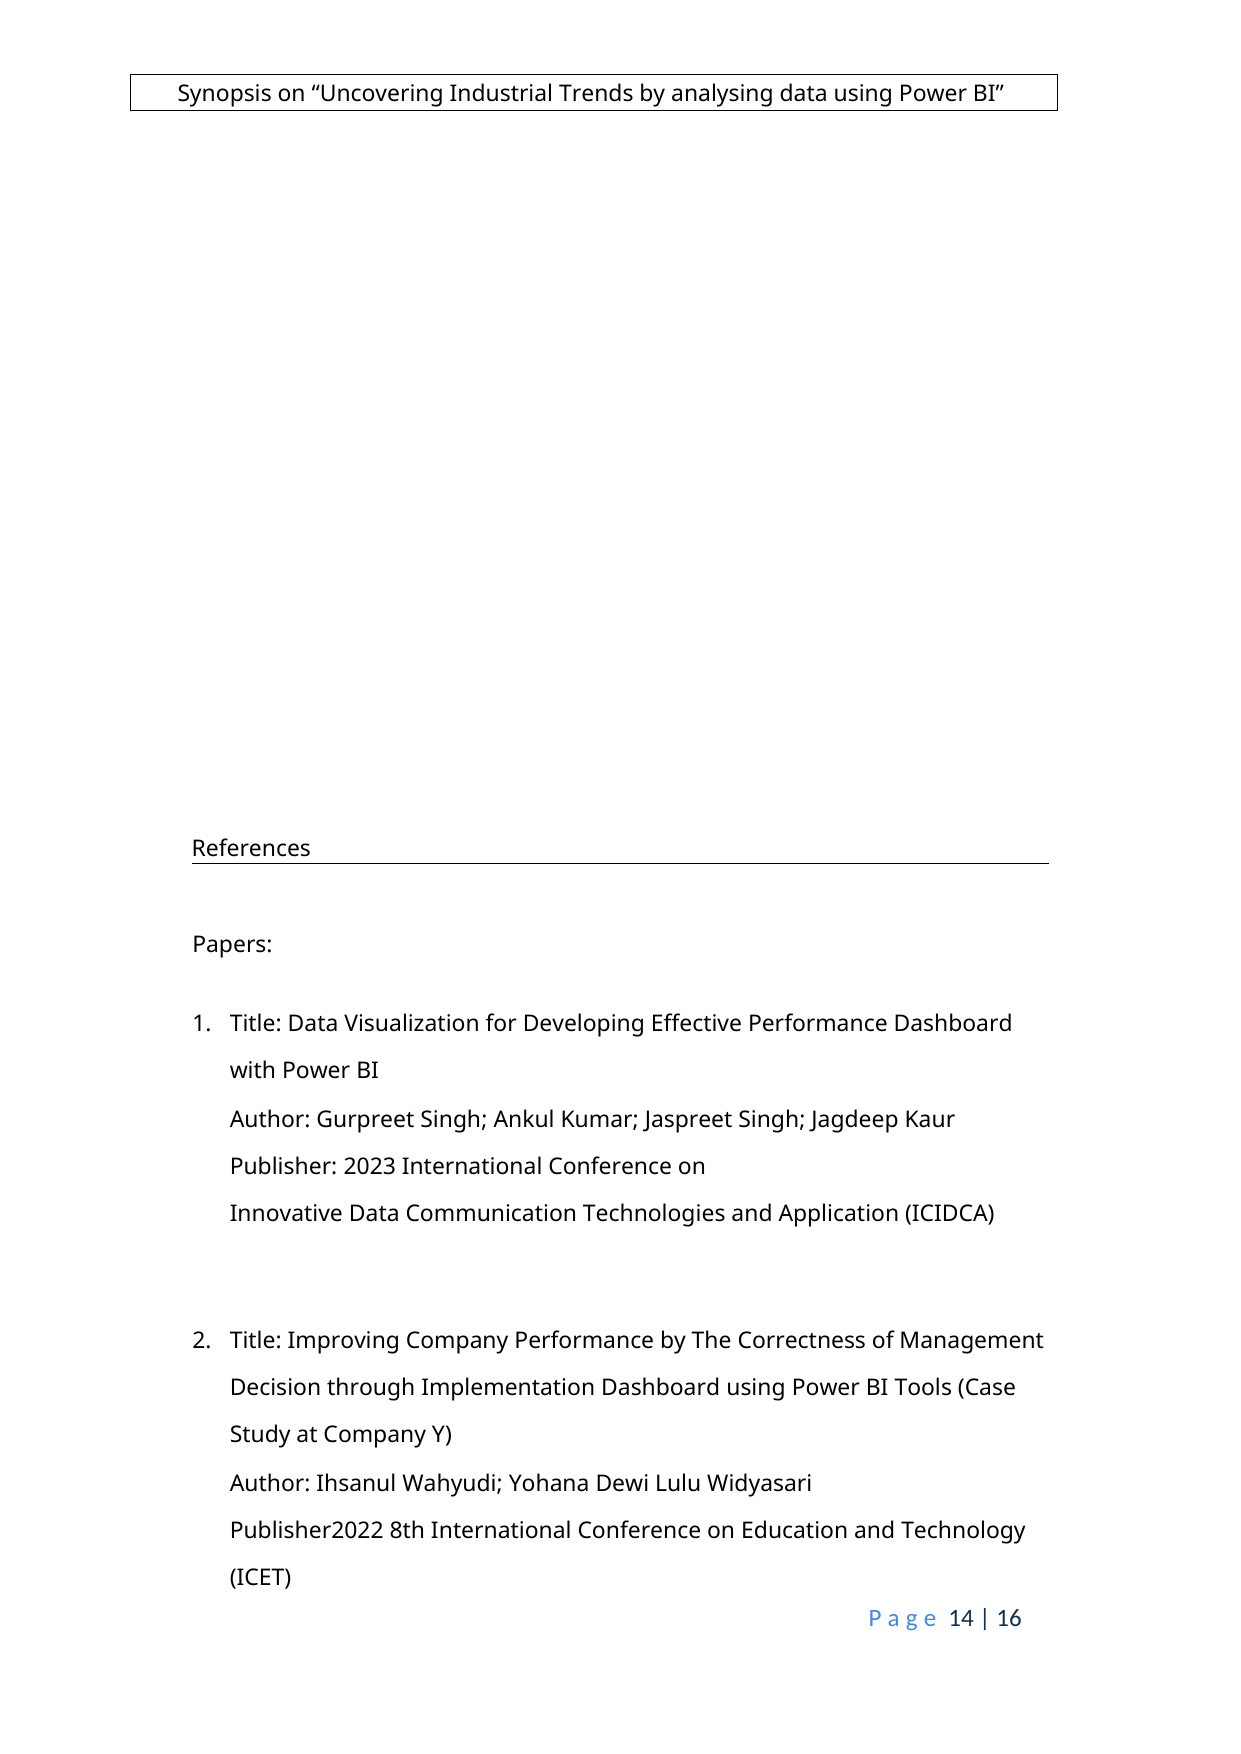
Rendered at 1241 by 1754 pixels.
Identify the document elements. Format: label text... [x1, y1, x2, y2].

text Author: Gurpreet Singh; Ankul Kumar; Jaspreet Singh; Jagdeep Kaur [214, 1087, 1048, 1134]
text Author: Ihsanul Wahyudi; Yohana Dewi Lulu Widyasari [154, 1451, 1048, 1498]
table_header References [192, 832, 1048, 863]
text Papers: [192, 928, 1048, 959]
subtitle Title: Data Visualization for Developing Effective Performance Dashboard with Power BI [192, 991, 1048, 1085]
text Publisher: 2023 International Conference on Innovative Data Communication Technologies and Application (ICIDCA) [229, 1134, 1048, 1228]
subtitle Title: Improving Company Performance by The Correctness of Management Decision through Implementation Dashboard using Power BI Tools (Case Study at Company Y) [192, 1308, 1048, 1449]
text Publisher2022 8th International Conference on Education and Technology (ICET) [229, 1498, 1048, 1592]
